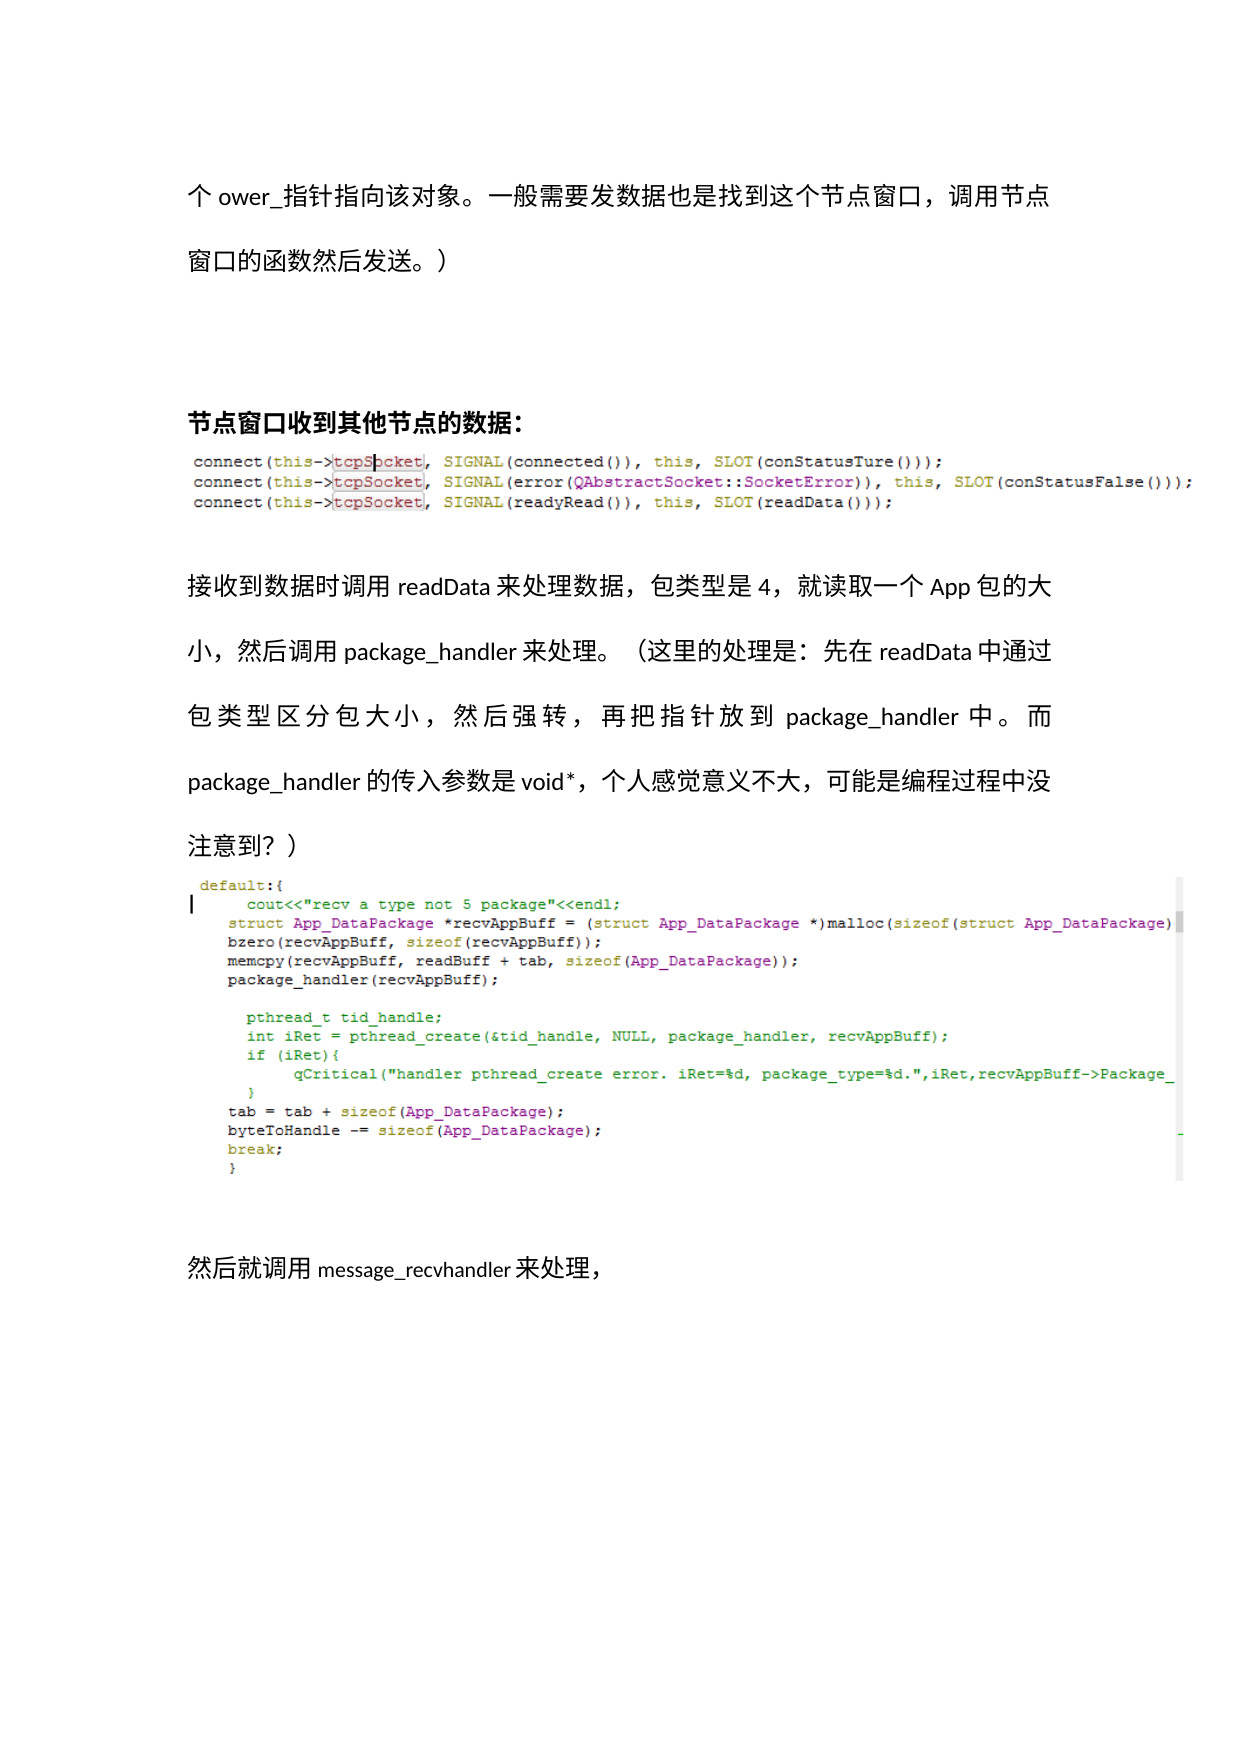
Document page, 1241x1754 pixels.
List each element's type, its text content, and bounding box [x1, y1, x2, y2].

picture [187, 877, 1184, 1181]
text 节点窗口收到其他节点的数据： [187, 389, 1053, 454]
text 接收到数据时调用readData来处理数据，包类型是4，就读取一个App包的大小，然后调用package_handler来处理。（这里的处理是：先在readData中通过包类型区分包大小，然后强转，再把指针放到package_handler中。而package_handler的传入参数是void*，个人感觉意义不大，可能是编程过程中没注意到？） [187, 552, 1053, 877]
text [187, 162, 1053, 292]
text 然后就调用message_recvhandler来处理， [187, 1234, 1053, 1299]
picture [187, 454, 1207, 511]
